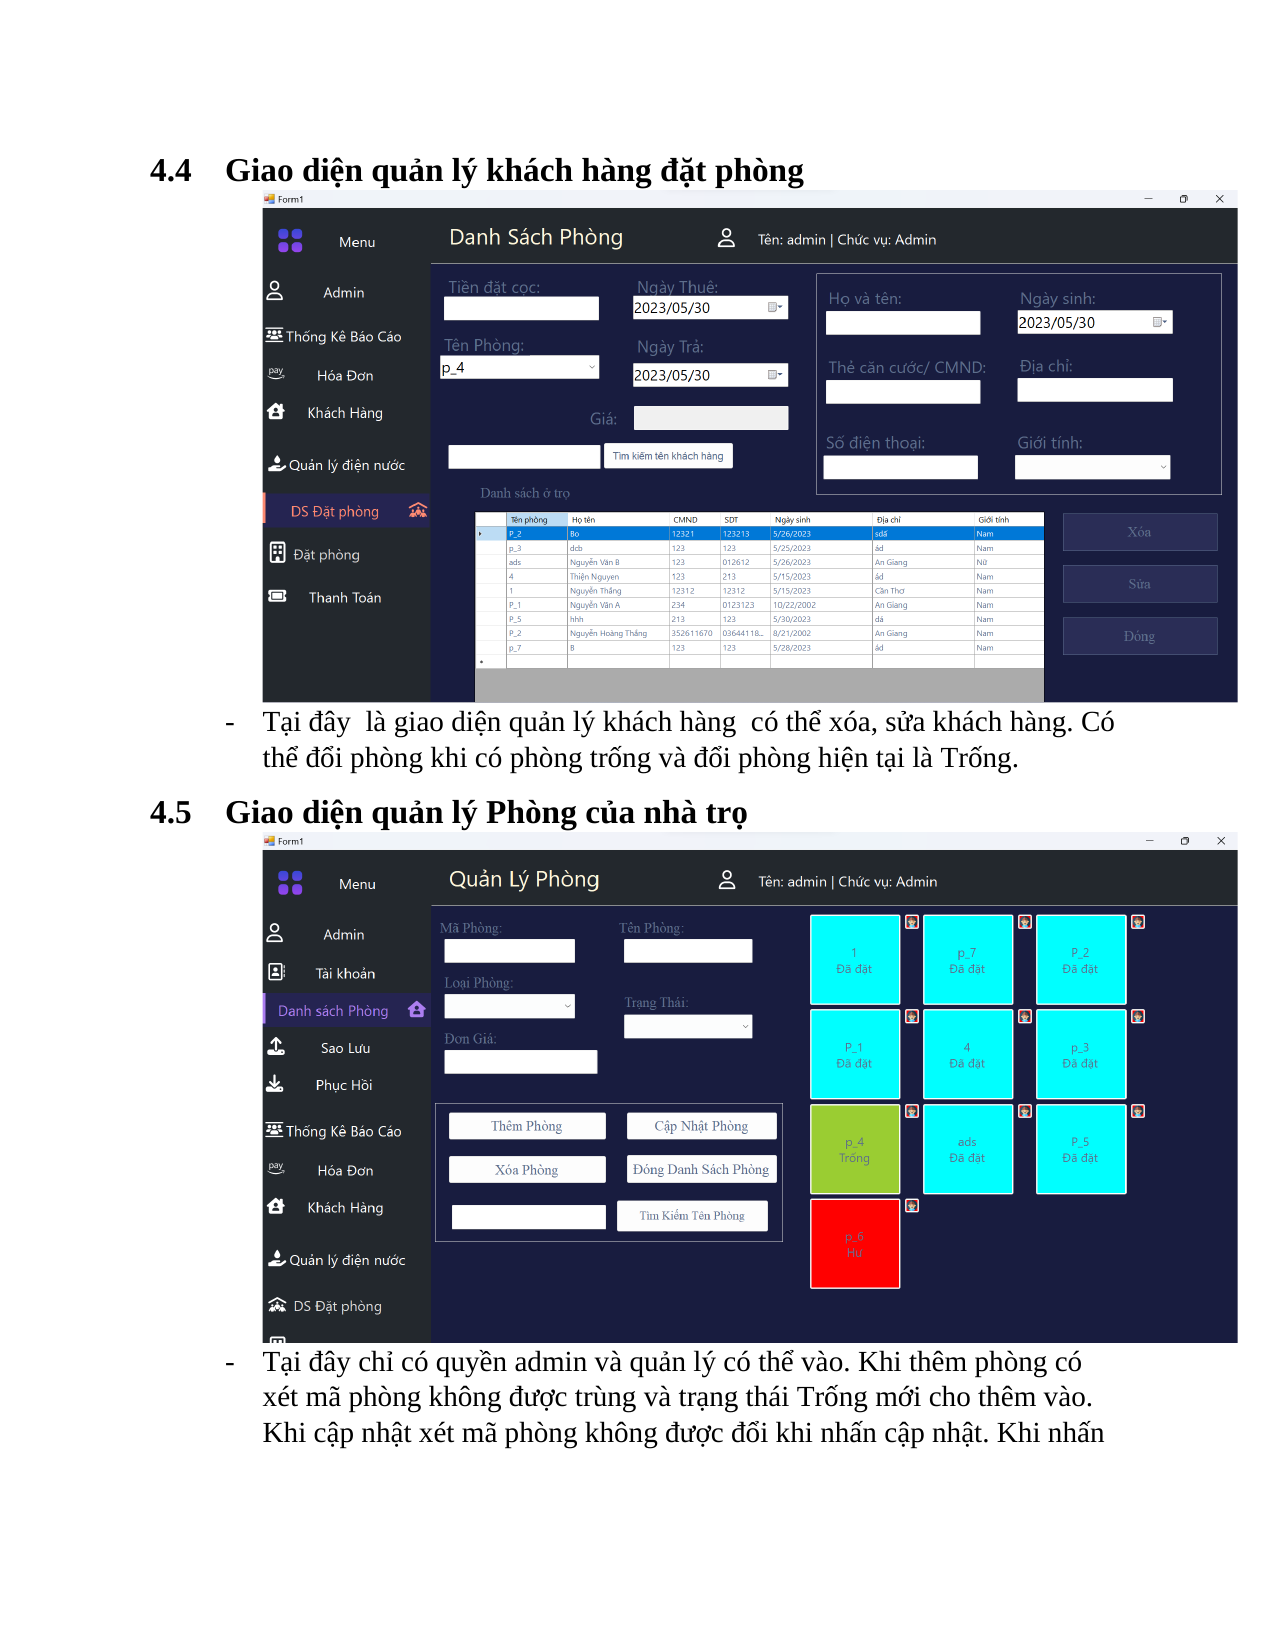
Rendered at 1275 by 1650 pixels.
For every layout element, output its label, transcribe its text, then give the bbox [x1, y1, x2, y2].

list Tại đây là giao diện quản lý khách hàng có thể xóa, sửa khách hàng. Có thể đổi phòng khi có phòng trống và đổi phòng hiện tại là Trống. [225, 704, 1125, 773]
picture [262, 832, 1238, 1343]
subtitle Giao diện quản lý khách hàng đặt phòng [150, 150, 1125, 188]
picture [262, 190, 1238, 703]
subtitle Giao diện quản lý Phòng của nhà trọ [150, 792, 1125, 830]
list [225, 1344, 1125, 1448]
